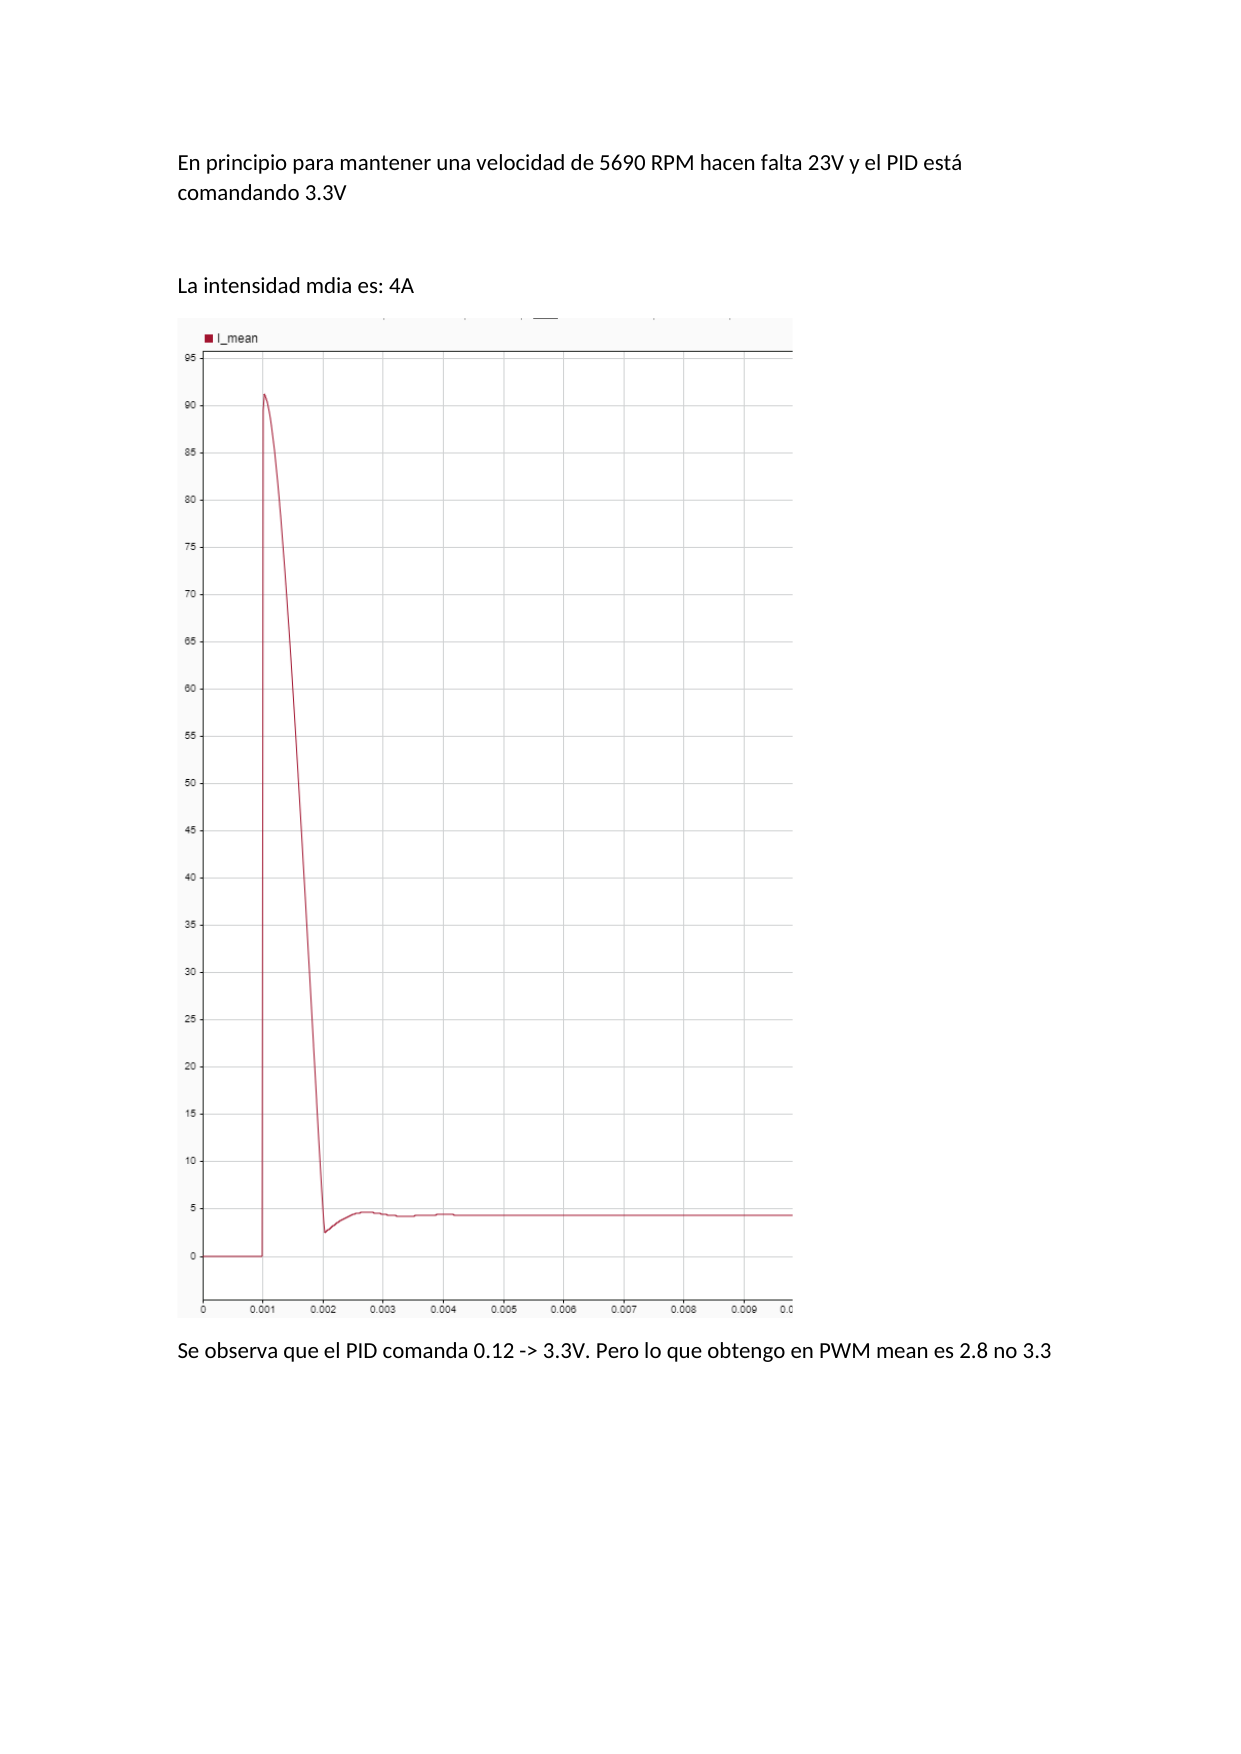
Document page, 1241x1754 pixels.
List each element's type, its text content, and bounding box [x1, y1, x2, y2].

picture [177, 318, 793, 1318]
text En principio para mantener una velocidad de 5690 RPM hacen falta 23V y el PID está comandando 3.3V [177, 148, 1063, 206]
text Se observa que el PID comanda 0.12 -> 3.3V. Pero lo que obtengo en PWM mean es 2.8 no 3.3 [177, 1336, 1063, 1364]
text La intensidad mdia es: 4A [177, 272, 1063, 299]
